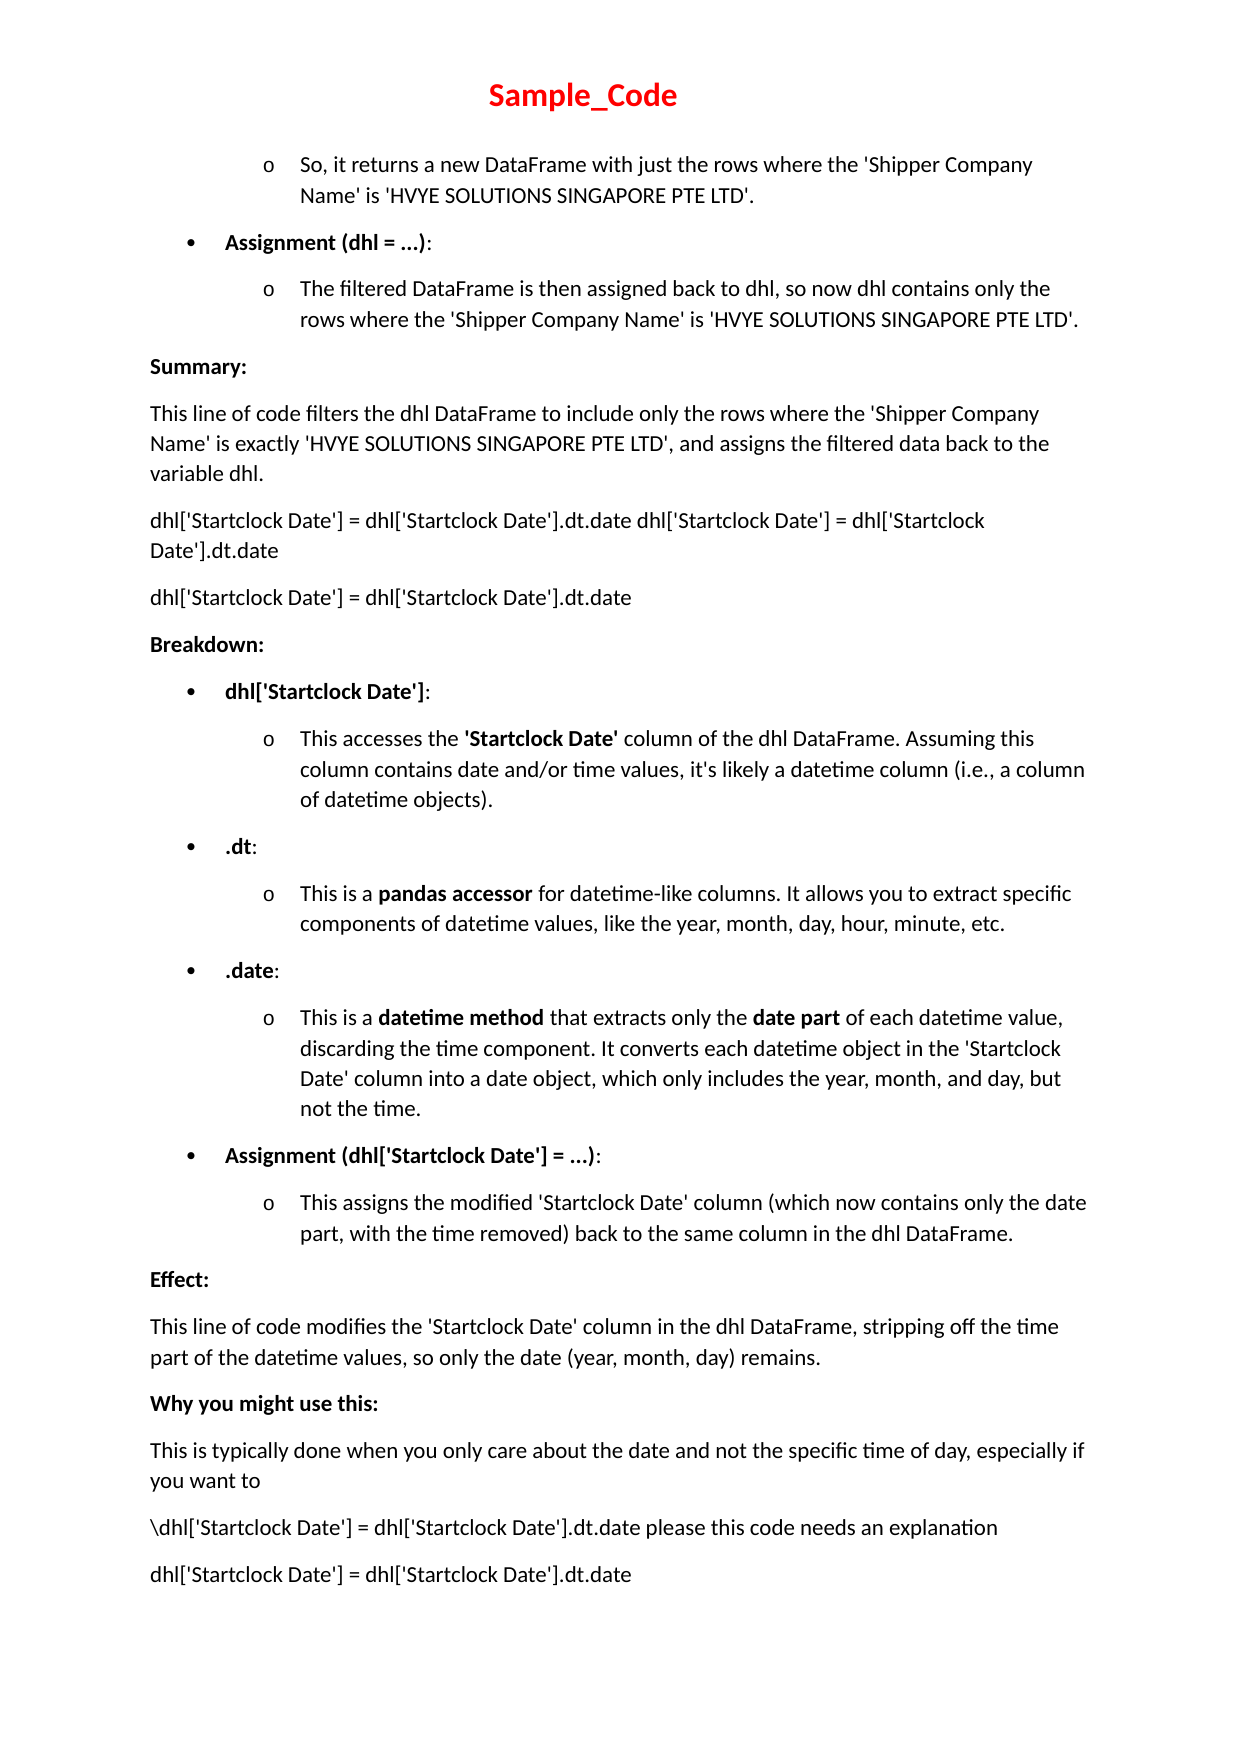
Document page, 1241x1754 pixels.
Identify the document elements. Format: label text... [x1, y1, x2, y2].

text Effect: [150, 1266, 1090, 1294]
list This is a datetime method that extracts only the date part of each datetime value, discarding the time component. It converts each datetime object in the 'Startclock Date' column into a date object, which only includes the year, month, and day, but not the time. [262, 1003, 1090, 1122]
text dhl['Startclock Date'] = dhl['Startclock Date'].dt.date [150, 1560, 1090, 1588]
text dhl['Startclock Date'] = dhl['Startclock Date'].dt.date [150, 583, 1090, 611]
list .date: [187, 956, 1090, 984]
list So, it returns a new DataFrame with just the rows where the 'Shipper Company Name' is 'HVYE SOLUTIONS SINGAPORE PTE LTD'. [262, 150, 1090, 209]
text dhl['Startclock Date'] = dhl['Startclock Date'].dt.date dhl['Startclock Date'] = dhl['Startclock Date'].dt.date [150, 506, 1090, 564]
text Breakdown: [150, 630, 1090, 658]
list This is a pandas accessor for datetime-like columns. It allows you to extract specific components of datetime values, like the year, month, day, hour, minute, etc. [262, 879, 1090, 937]
text Summary: [150, 352, 1090, 380]
list This assigns the modified 'Startclock Date' column (which now contains only the date part, with the time removed) back to the same column in the dhl DataFrame. [262, 1188, 1090, 1247]
list Assignment (dhl = ...): [187, 228, 1090, 256]
list dhl['Startclock Date']: [187, 677, 1090, 705]
list .dt: [187, 832, 1090, 860]
text Why you might use this: [150, 1389, 1090, 1418]
text This is typically done when you only care about the date and not the specific time of day, especially if you want to [150, 1436, 1090, 1495]
list This accesses the 'Startclock Date' column of the dhl DataFrame. Assuming this column contains date and/or time values, it's likely a datetime column (i.e., a column of datetime objects). [262, 724, 1090, 813]
list The filtered DataFrame is then assigned back to dhl, so now dhl contains only the rows where the 'Shipper Company Name' is 'HVYE SOLUTIONS SINGAPORE PTE LTD'. [262, 274, 1090, 333]
text \dhl['Startclock Date'] = dhl['Startclock Date'].dt.date please this code needs an explanation [150, 1513, 1090, 1542]
text This line of code modifies the 'Startclock Date' column in the dhl DataFrame, stripping off the time part of the datetime values, so only the date (year, month, day) remains. [150, 1312, 1090, 1371]
text This line of code filters the dhl DataFrame to include only the rows where the 'Shipper Company Name' is exactly 'HVYE SOLUTIONS SINGAPORE PTE LTD', and assigns the filtered data back to the variable dhl. [150, 399, 1090, 487]
list Assignment (dhl['Startclock Date'] = ...): [187, 1141, 1090, 1169]
